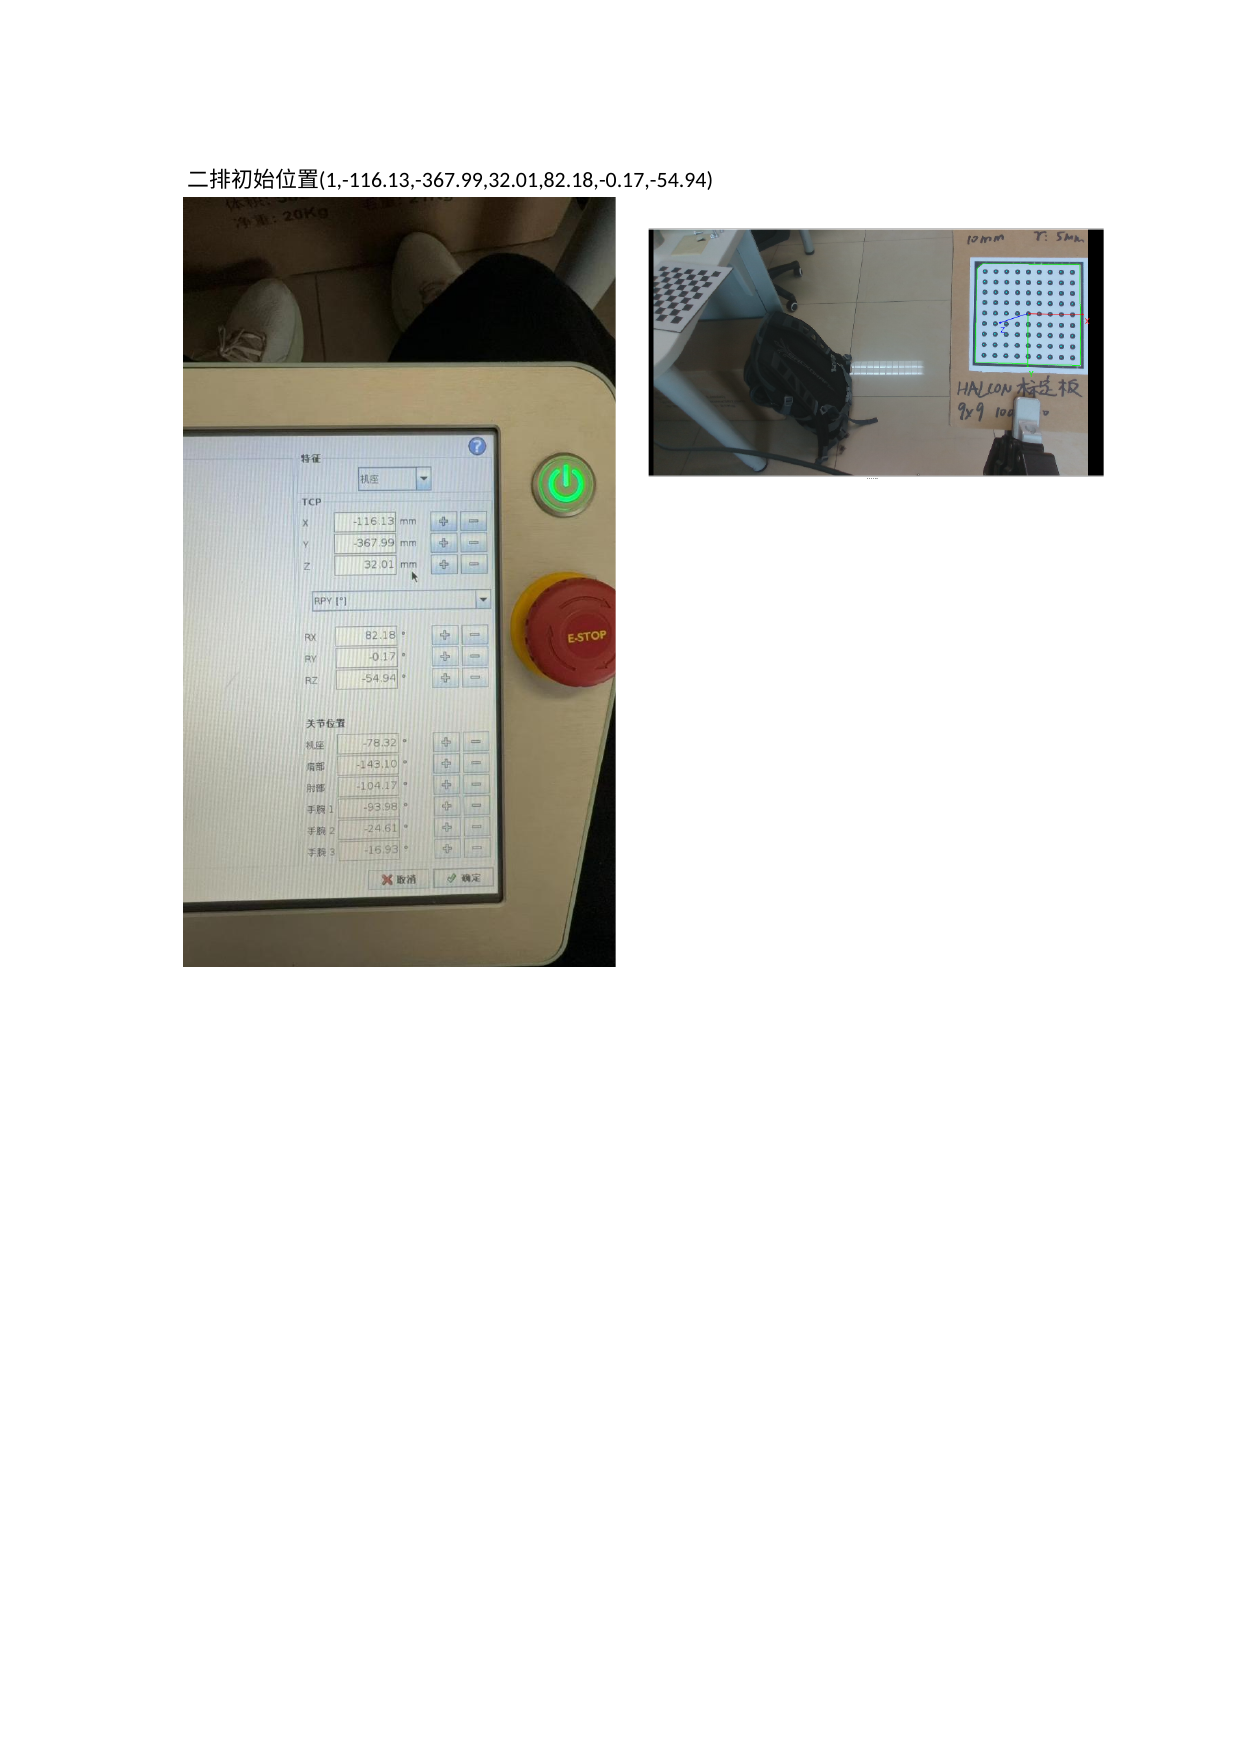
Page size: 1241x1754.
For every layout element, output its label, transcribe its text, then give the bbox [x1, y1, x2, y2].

text 二排初始位置(1,-116.13,-367.99,32.01,82.18,-0.17,-54.94) [187, 162, 1053, 194]
picture [183, 197, 616, 967]
picture [648, 227, 1104, 479]
